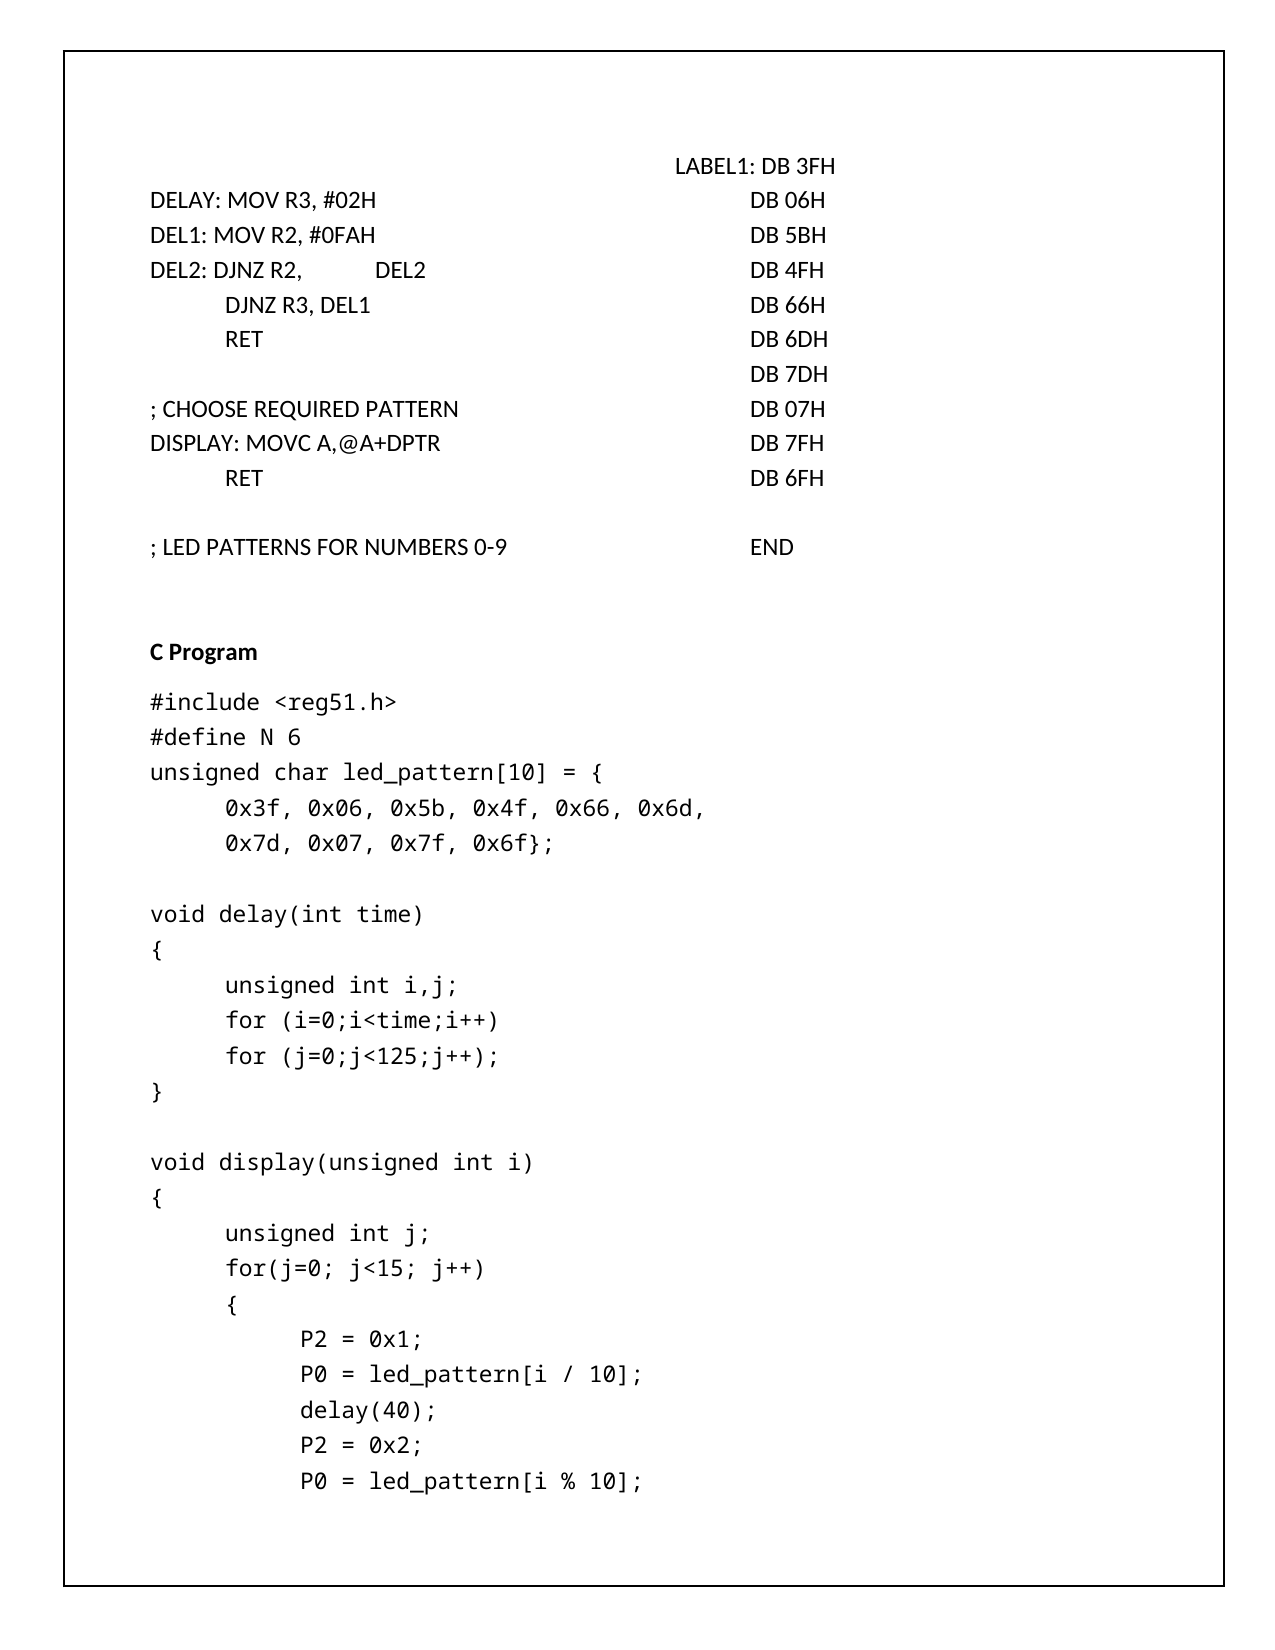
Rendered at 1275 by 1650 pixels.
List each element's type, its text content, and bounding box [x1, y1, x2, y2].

text 0x7d, 0x07, 0x7f, 0x6f}; [150, 827, 1125, 858]
text void delay(int time) [150, 898, 1125, 929]
text } [150, 1075, 1125, 1106]
text DB 6FH [675, 462, 1125, 493]
text P0 = led_pattern[i / 10]; [150, 1358, 1125, 1390]
text END [675, 532, 1125, 562]
text for (i=0;i<time;i++) [150, 1004, 1125, 1036]
text { [150, 1288, 1125, 1319]
text DB 4FH [675, 254, 1125, 284]
text DB 07H [675, 393, 1125, 423]
text delay(40); [150, 1394, 1125, 1425]
text unsigned char led_pattern[10] = { [150, 756, 1125, 788]
text { [150, 1181, 1125, 1213]
text for(j=0; j<15; j++) [150, 1252, 1125, 1283]
text P0 = led_pattern[i % 10]; [150, 1465, 1125, 1496]
text C Program [150, 636, 1125, 666]
text RET [150, 462, 600, 493]
text DJNZ R3, DEL1 [150, 289, 600, 319]
text DB 06H [675, 185, 1125, 215]
text 0x3f, 0x06, 0x5b, 0x4f, 0x66, 0x6d, [150, 792, 1125, 823]
text DB 7DH [675, 358, 1125, 389]
text unsigned int i,j; [150, 969, 1125, 1000]
text #include <reg51.h> [150, 686, 1125, 717]
text DISPLAY: MOVC A,@A+DPTR [150, 427, 600, 458]
text LABEL1: DB 3FH [675, 150, 1125, 181]
text for (j=0;j<125;j++); [150, 1040, 1125, 1071]
text void display(unsigned int i) [150, 1146, 1125, 1177]
text ; CHOOSE REQUIRED PATTERN [150, 393, 600, 423]
text DB 5BH [675, 219, 1125, 250]
text ; LED PATTERNS FOR NUMBERS 0-9 [150, 532, 600, 562]
text RET [150, 323, 600, 354]
text unsigned int j; [150, 1217, 1125, 1248]
text DELAY: MOV R3, #02H [150, 185, 600, 215]
text DB 7FH [675, 427, 1125, 458]
text P2 = 0x1; [150, 1323, 1125, 1354]
text { [150, 933, 1125, 965]
text DB 66H [675, 289, 1125, 319]
text #define N 6 [150, 721, 1125, 752]
text DEL2: DJNZ R2, DEL2 [150, 254, 600, 284]
text DB 6DH [675, 323, 1125, 354]
text P2 = 0x2; [150, 1429, 1125, 1461]
text DEL1: MOV R2, #0FAH [150, 219, 600, 250]
